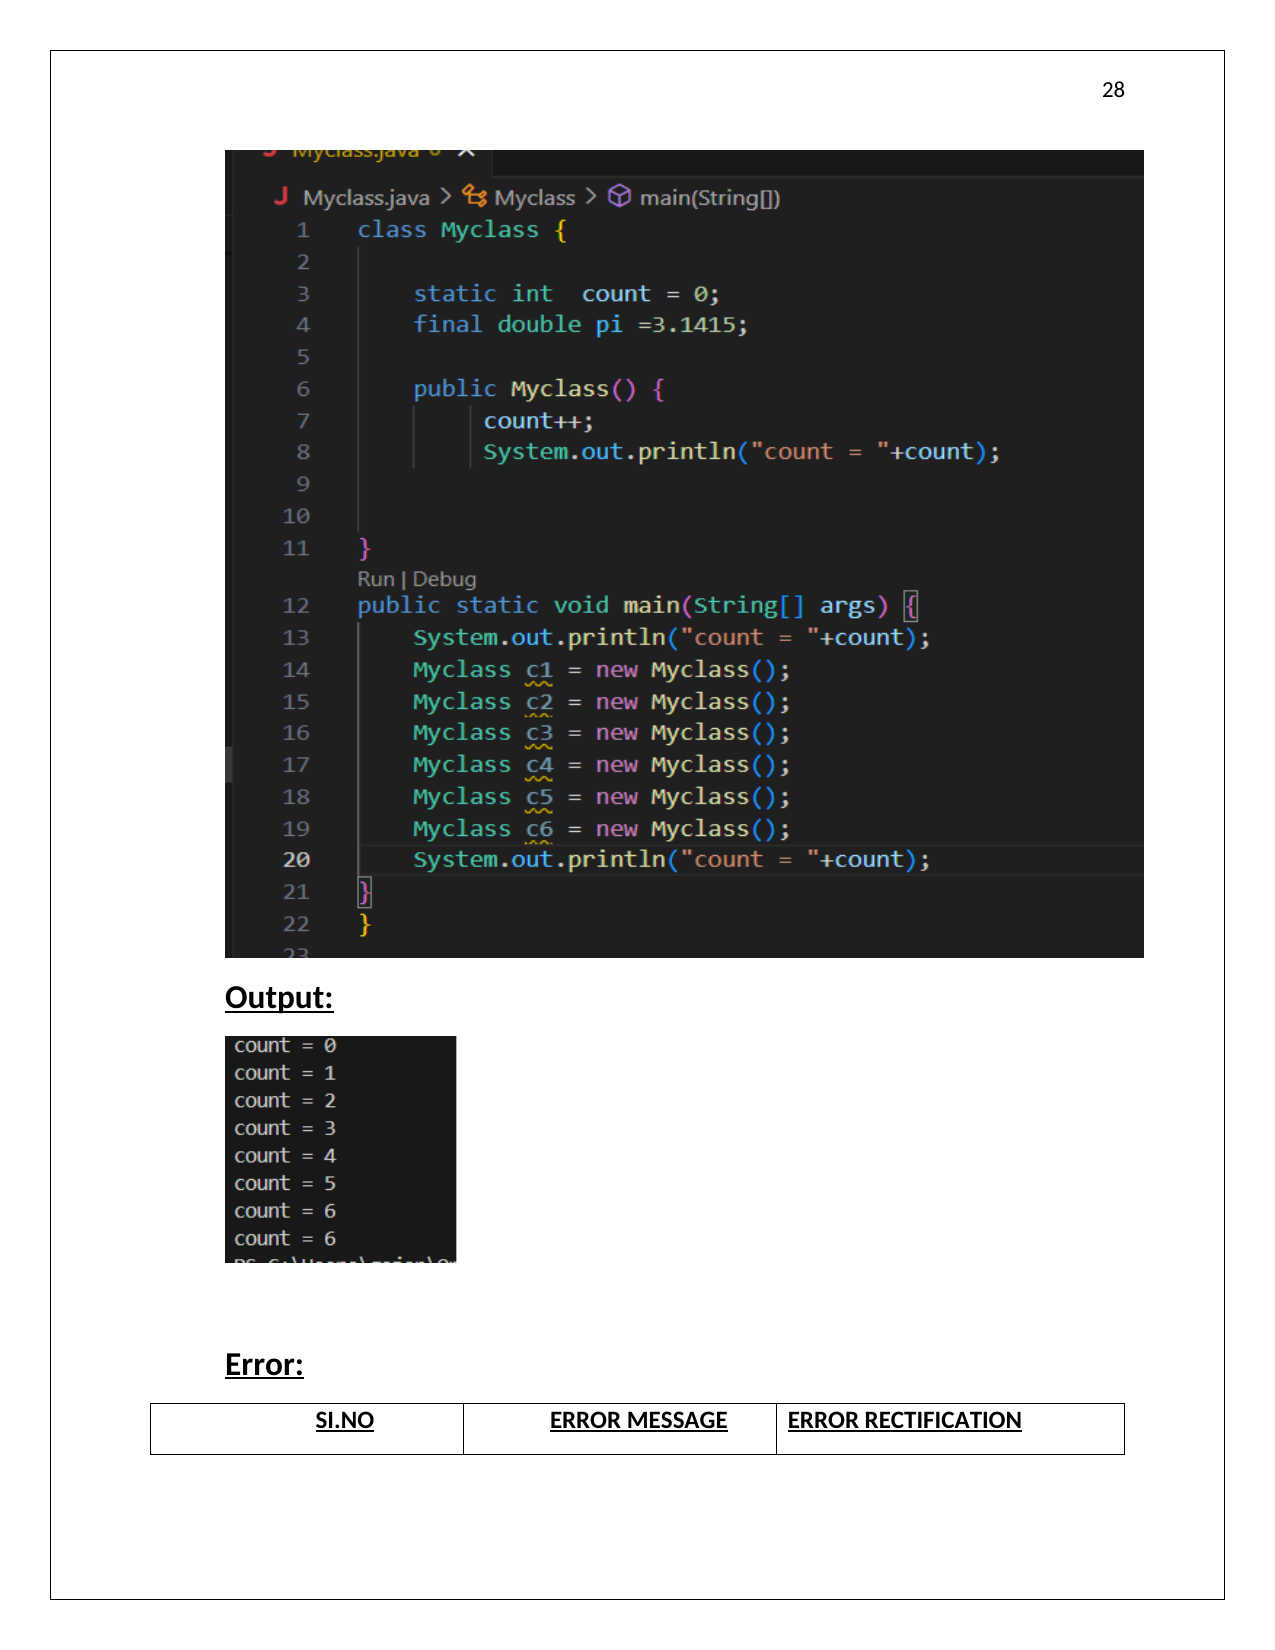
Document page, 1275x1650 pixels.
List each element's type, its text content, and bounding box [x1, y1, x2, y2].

picture [225, 150, 1144, 958]
table_header ERROR MESSAGE [464, 1404, 776, 1453]
picture [225, 1036, 457, 1263]
table_header ERROR RECTIFICATION [777, 1404, 1124, 1453]
text Error: [150, 1342, 1125, 1383]
text Output: [150, 976, 1125, 1017]
table_header SI.NO [151, 1404, 463, 1453]
